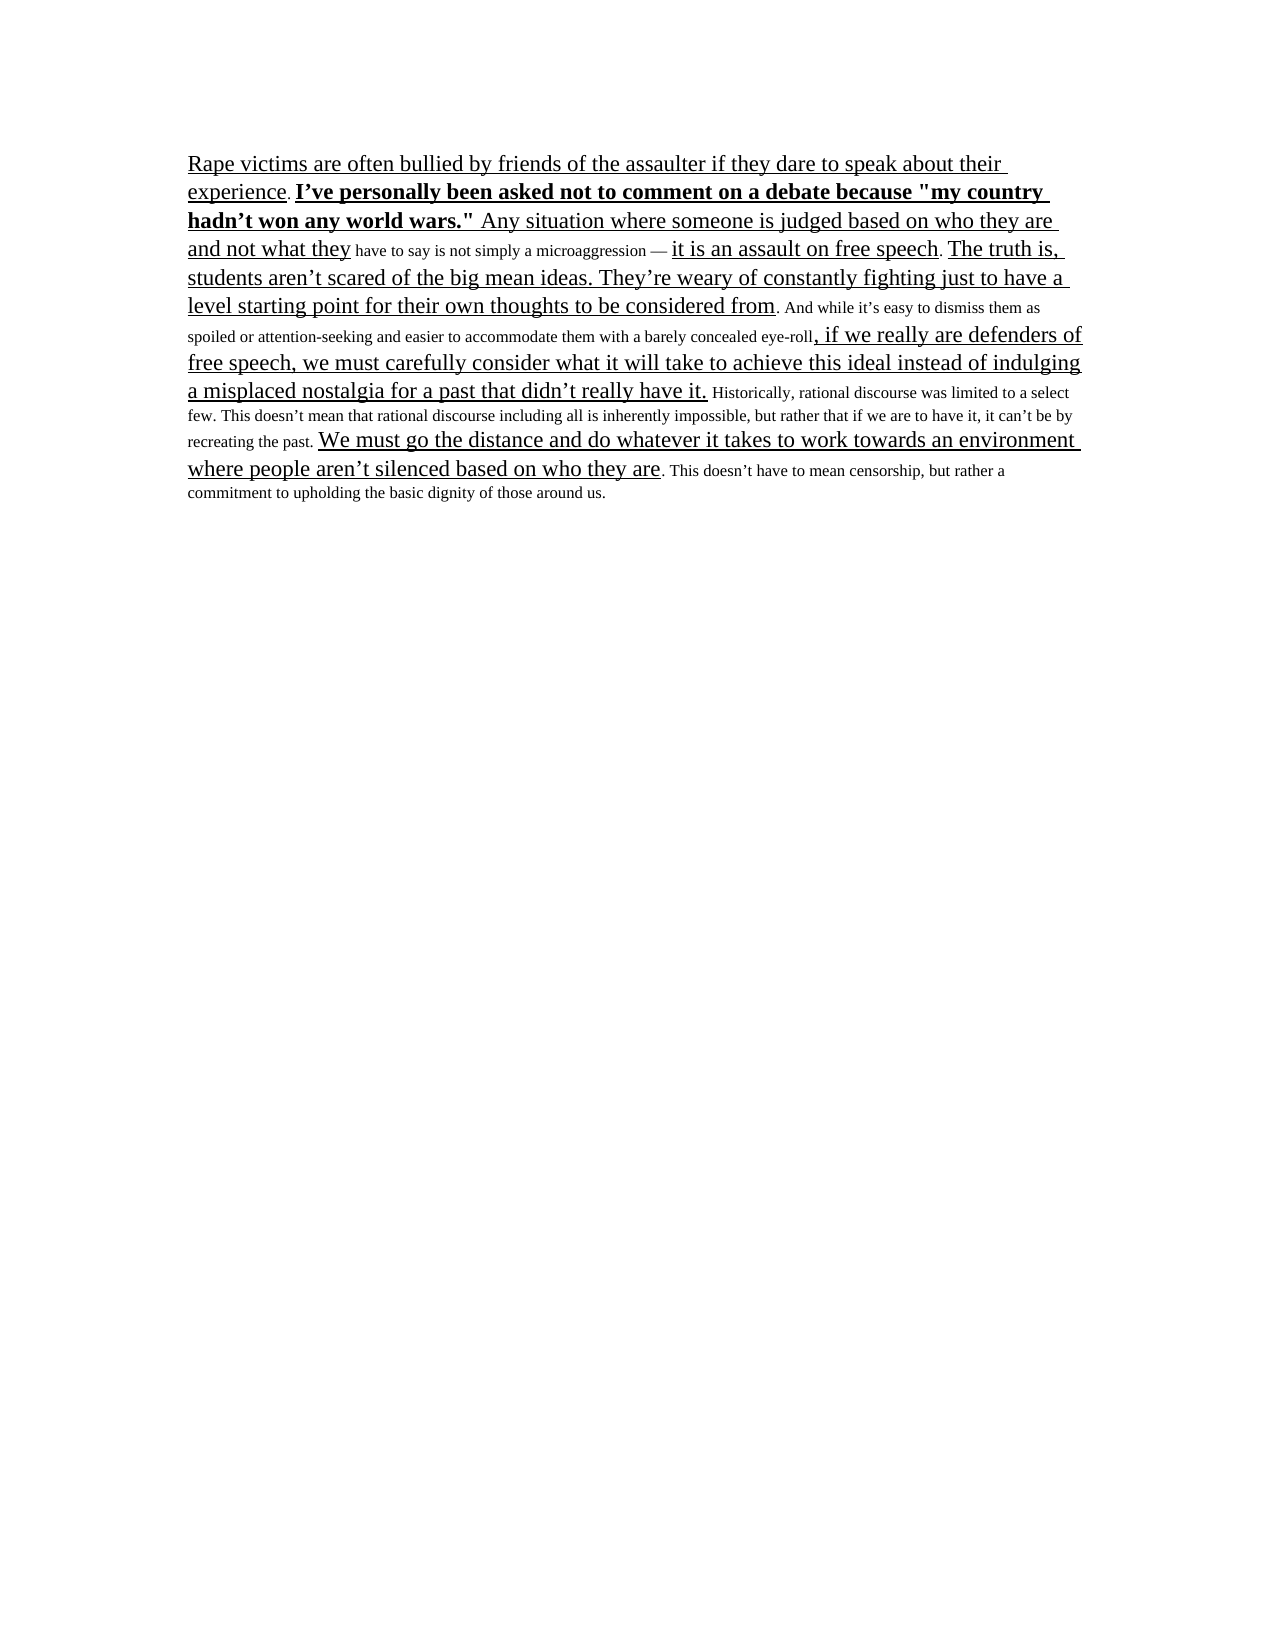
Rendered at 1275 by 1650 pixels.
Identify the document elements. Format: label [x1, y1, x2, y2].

text [187, 150, 1087, 502]
